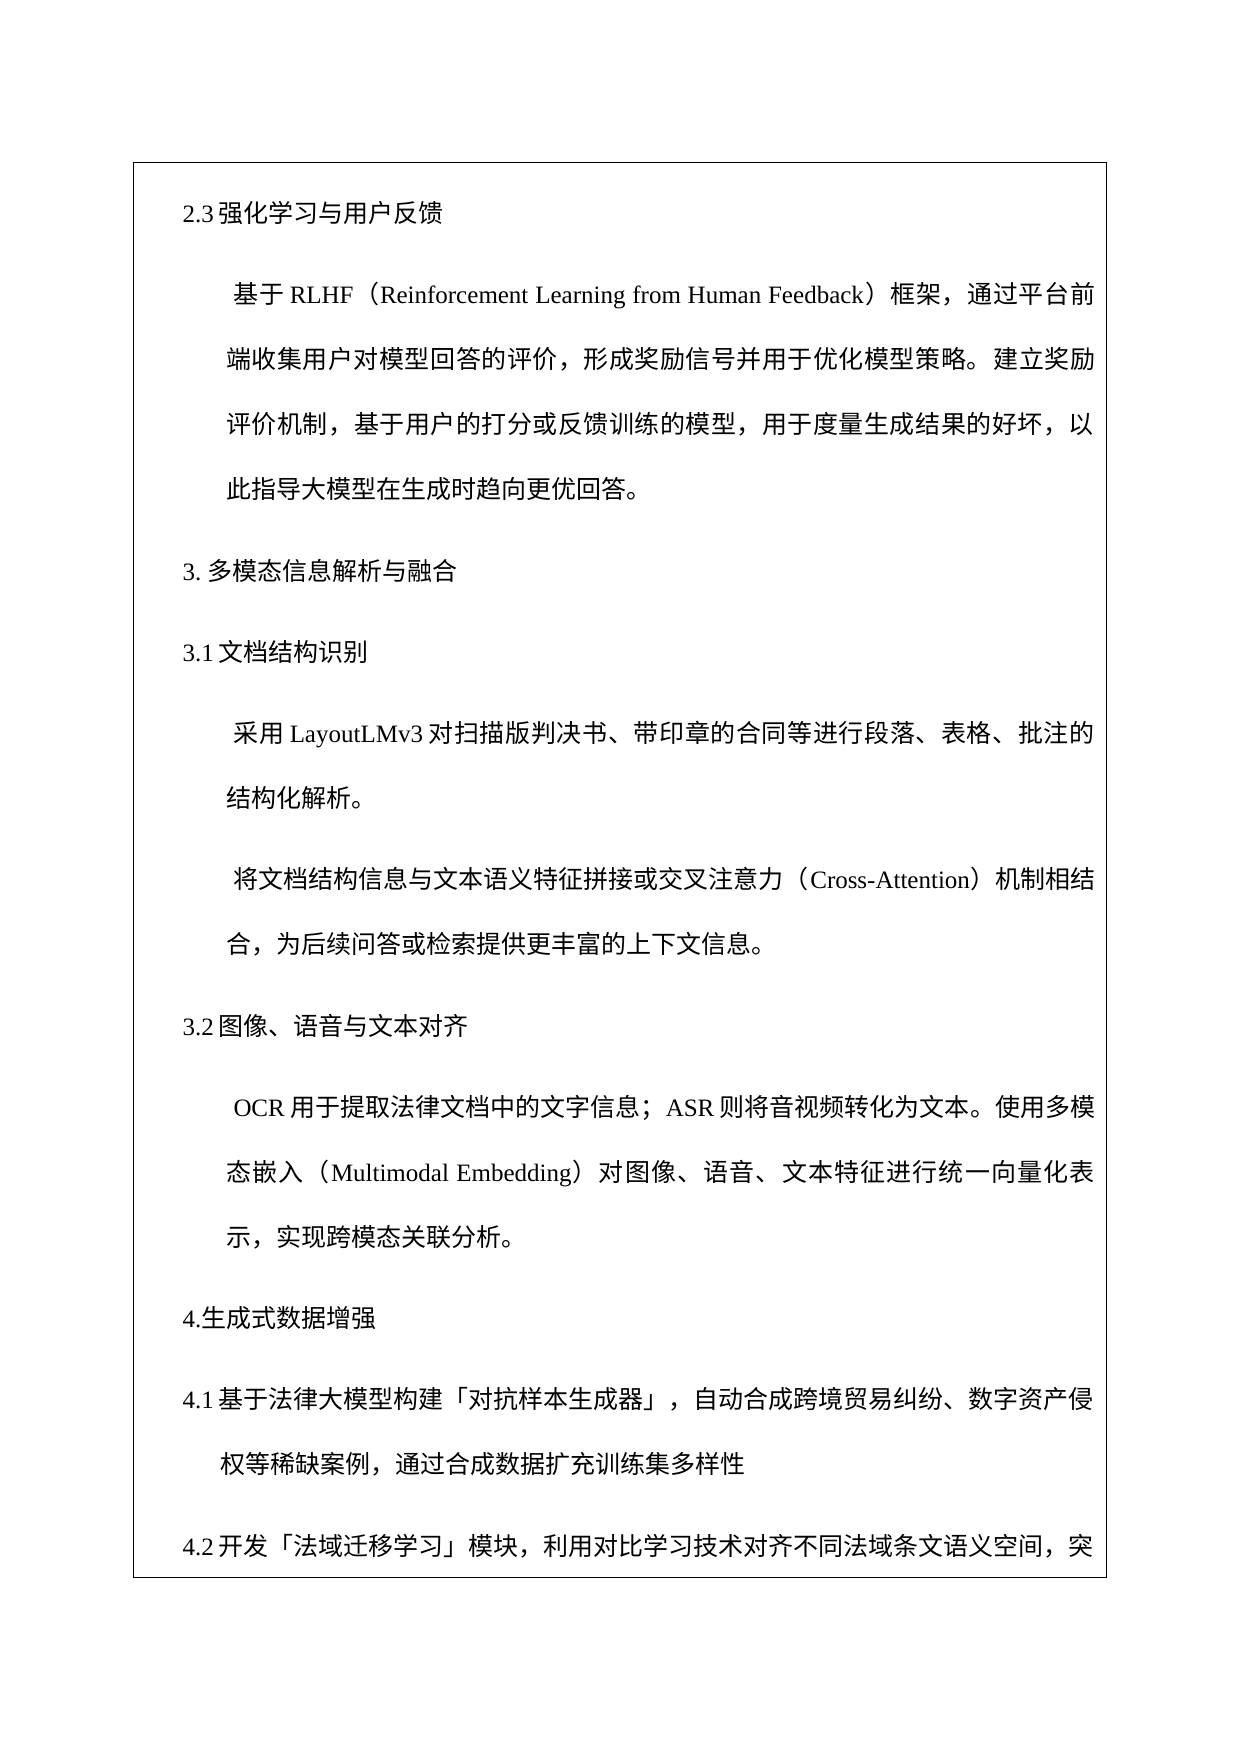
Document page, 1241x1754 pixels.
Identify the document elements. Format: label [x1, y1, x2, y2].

table_cell [134, 163, 1106, 1577]
